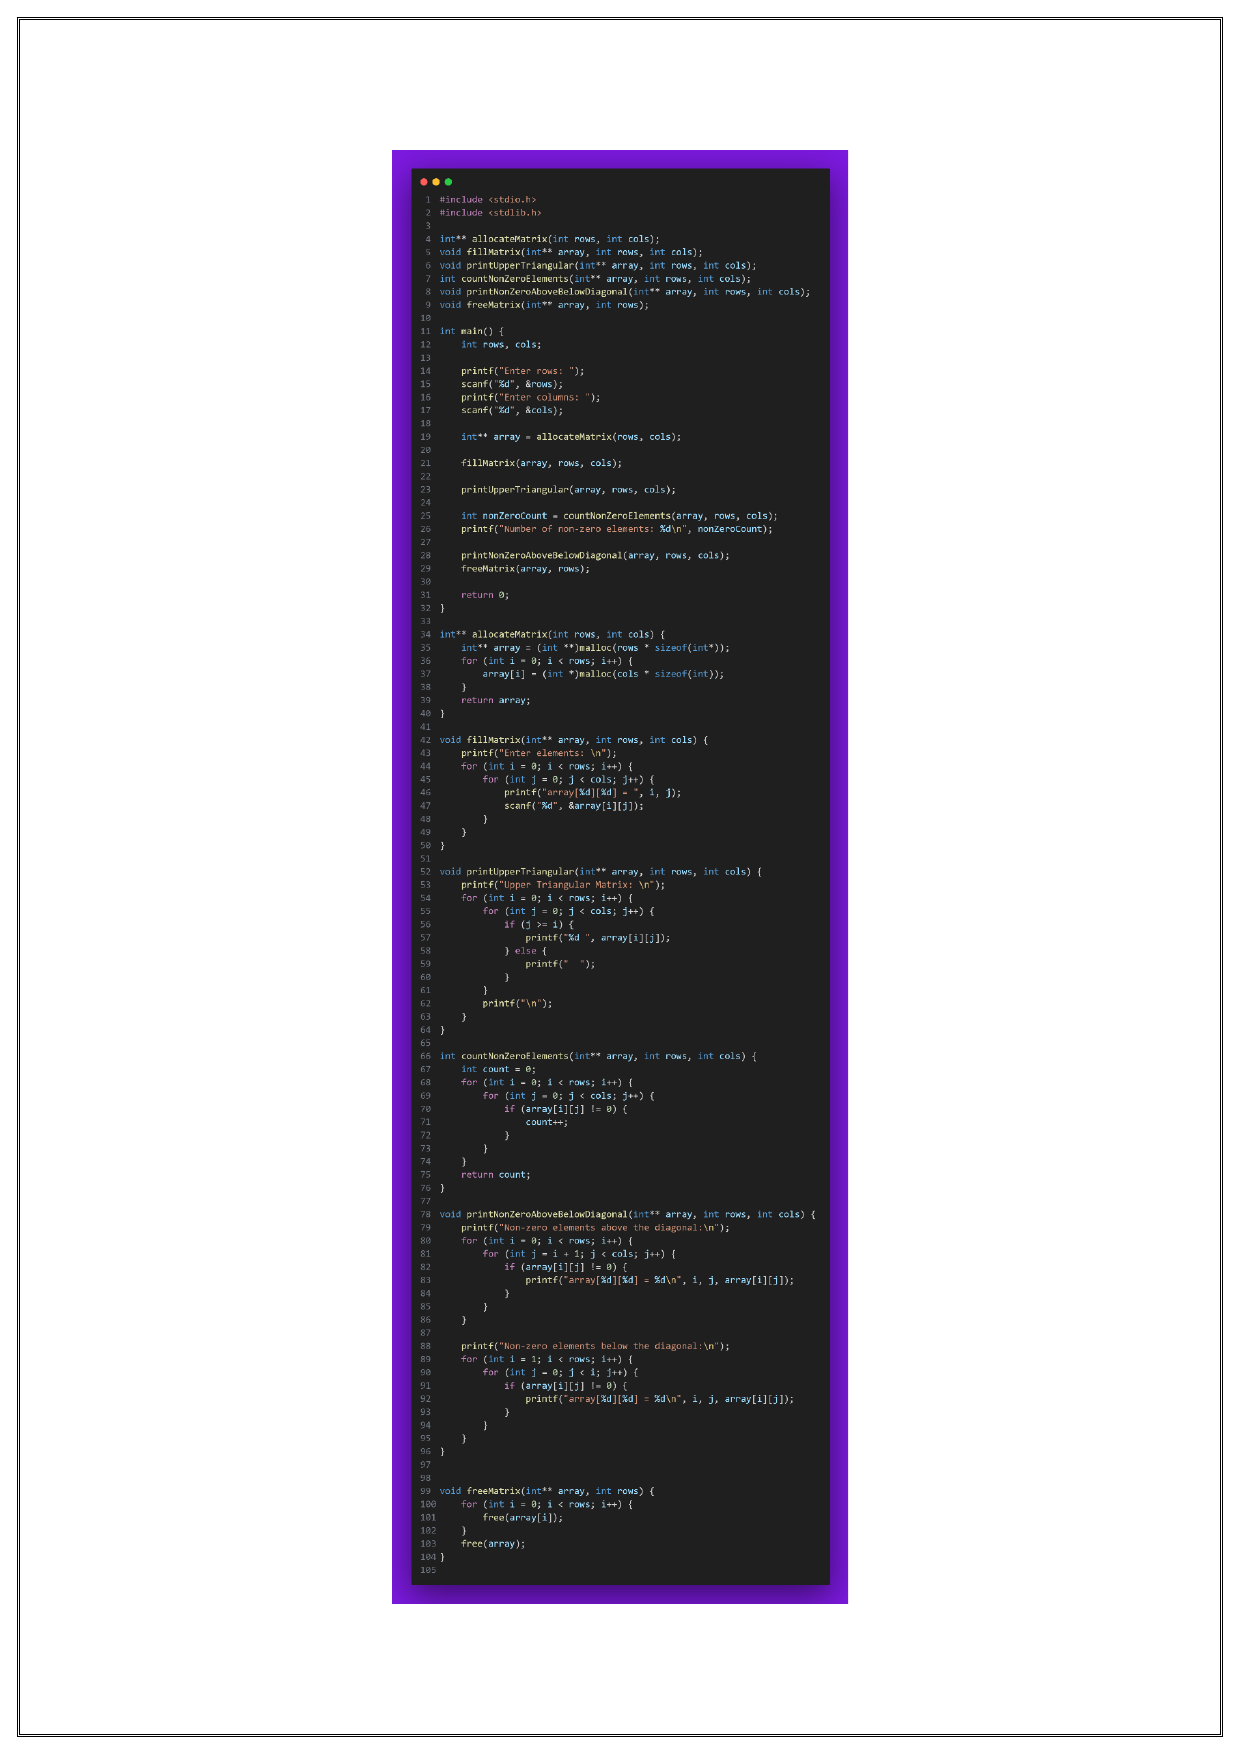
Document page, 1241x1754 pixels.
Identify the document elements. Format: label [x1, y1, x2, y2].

picture [392, 150, 849, 1604]
